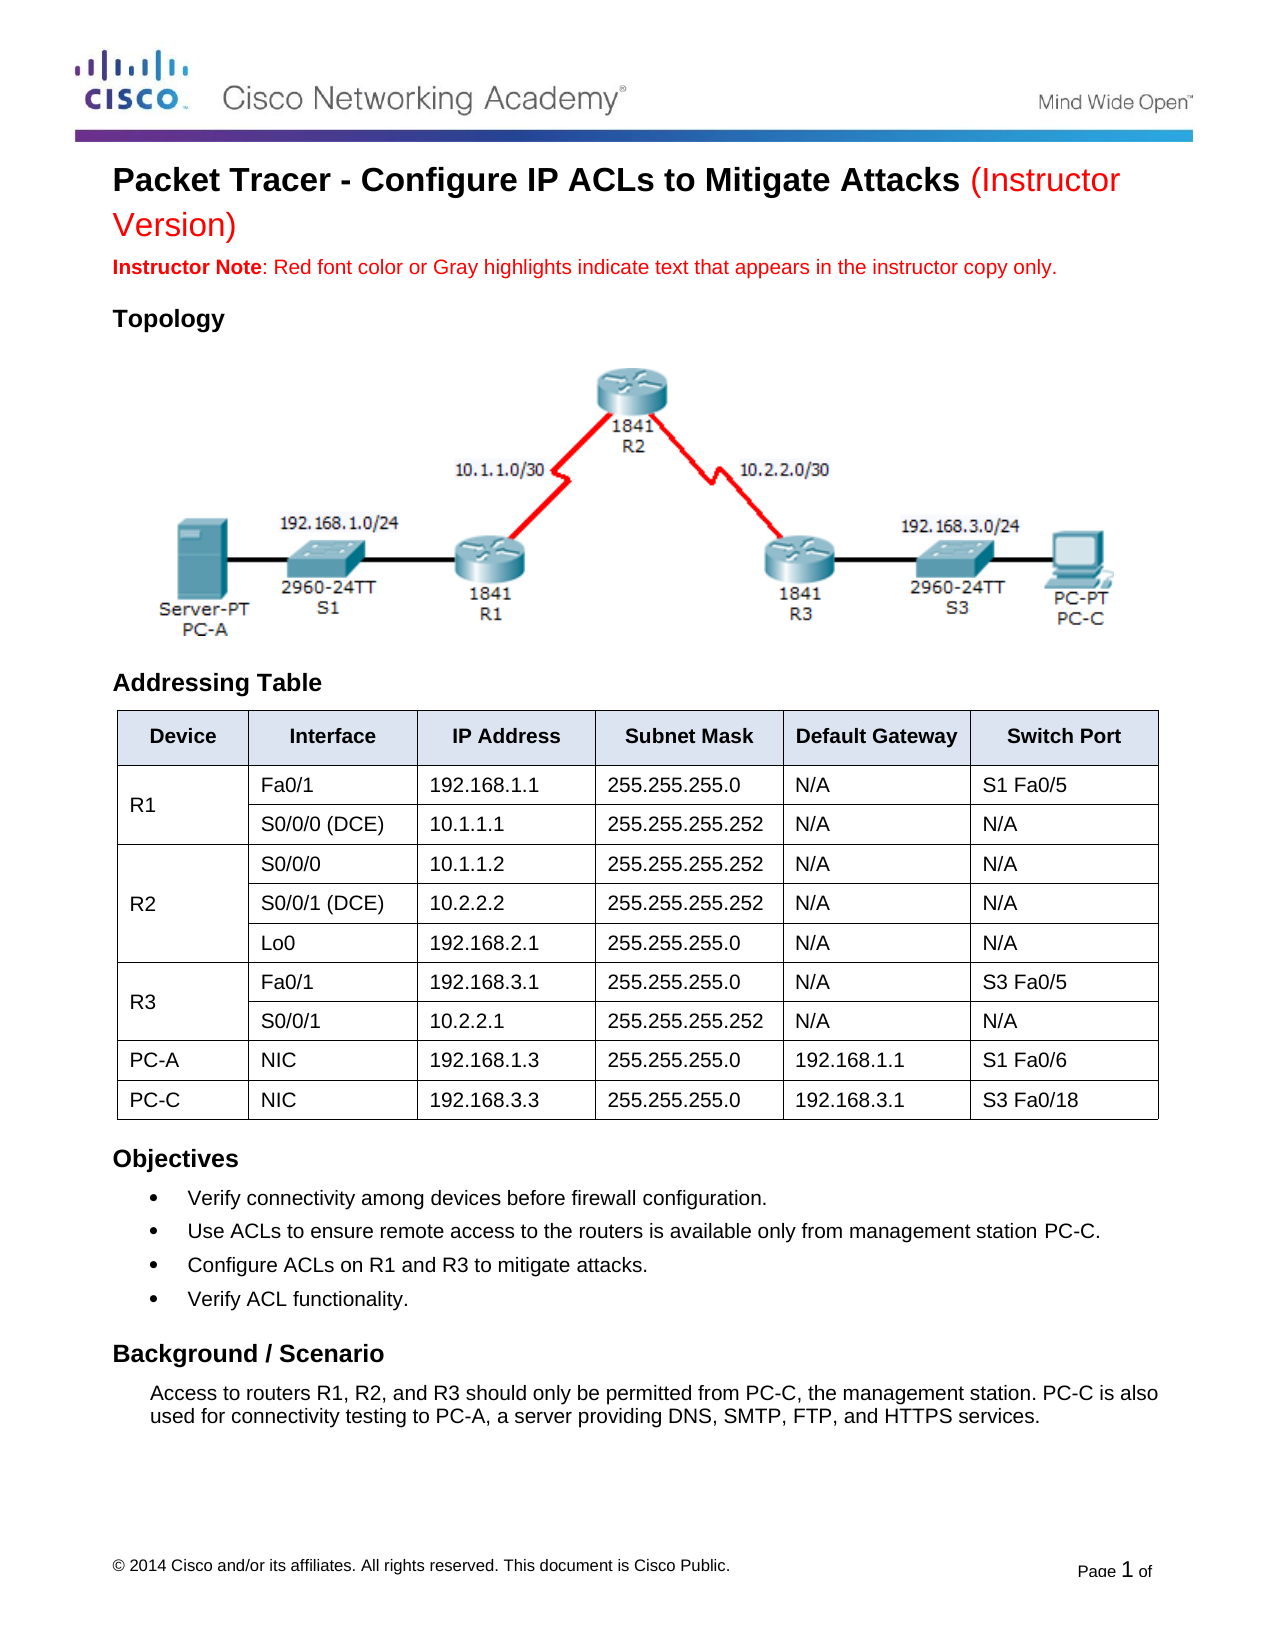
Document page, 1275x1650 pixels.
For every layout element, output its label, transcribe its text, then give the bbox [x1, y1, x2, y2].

table_cell 192.168.1.1 [418, 766, 595, 804]
table_cell 255.255.255.0 [596, 1041, 783, 1079]
table_cell 255.255.255.252 [596, 884, 783, 922]
table_cell PC-C [118, 1081, 248, 1119]
table_cell S0/0/1 (DCE) [249, 884, 417, 922]
table_cell NIC [249, 1081, 417, 1119]
table_cell R3 [118, 963, 248, 1040]
table_cell 192.168.1.3 [418, 1041, 595, 1079]
table_cell N/A [784, 924, 970, 962]
table_cell N/A [784, 1002, 970, 1040]
table_cell S0/0/0 (DCE) [249, 805, 417, 844]
table_cell S1 Fa0/5 [971, 766, 1158, 804]
table_cell 192.168.1.1 [784, 1041, 970, 1079]
table_cell Fa0/1 [249, 963, 417, 1001]
table_cell 255.255.255.0 [596, 1081, 783, 1119]
table_cell 192.168.3.1 [418, 963, 595, 1001]
table_cell N/A [784, 805, 970, 844]
table_header Subnet Mask [596, 711, 783, 765]
table_cell N/A [784, 884, 970, 922]
table_cell 255.255.255.252 [596, 1002, 783, 1040]
list Configure ACLs on R1 and R3 to mitigate attacks. [150, 1253, 1210, 1277]
text Access to routers R1, R2, and R3 should only be permitted from PC-C, the management station. PC-C is also used for connectivity testing to PC-A, a server providing DNS, SMTP, FTP, and HTTPS services. [150, 1380, 1162, 1428]
table_cell 192.168.2.1 [418, 924, 595, 962]
text Objectives [112, 1144, 1210, 1173]
table_cell N/A [784, 963, 970, 1001]
picture [68, 41, 1196, 142]
table_cell 10.1.1.1 [418, 805, 595, 844]
table_cell 255.255.255.0 [596, 963, 783, 1001]
picture [159, 368, 1114, 636]
table_cell 255.255.255.252 [596, 805, 783, 844]
text Instructor Note: Red font color or Gray highlights indicate text that appears in the instructor copy only. [112, 255, 1210, 279]
table_cell N/A [971, 924, 1158, 962]
list Use ACLs to ensure remote access to the routers is available only from management station PC-C. [150, 1219, 1210, 1243]
table_cell R1 [118, 766, 248, 844]
table_cell N/A [971, 1002, 1158, 1040]
table_header Interface [249, 711, 417, 765]
text Addressing Table [112, 668, 1210, 697]
table_cell R2 [118, 845, 248, 962]
table_cell N/A [971, 845, 1158, 883]
table_header Switch Port [971, 711, 1158, 765]
table_cell PC-A [118, 1041, 248, 1079]
table_cell S3 Fa0/5 [971, 963, 1158, 1001]
table_cell S0/0/0 [249, 845, 417, 883]
table_cell N/A [971, 805, 1158, 844]
table_cell 255.255.255.252 [596, 845, 783, 883]
subtitle Background / Scenario [112, 1339, 1210, 1368]
table_header IP Address [418, 711, 595, 765]
table_cell 192.168.3.3 [418, 1081, 595, 1119]
text Packet Tracer - Configure IP ACLs to Mitigate Attacks (Instructor Version) [112, 160, 1122, 243]
table_cell S3 Fa0/18 [971, 1081, 1158, 1119]
table_cell 10.1.1.2 [418, 845, 595, 883]
list Verify ACL functionality. [150, 1287, 1210, 1311]
table_header Device [118, 711, 248, 765]
table_cell Fa0/1 [249, 766, 417, 804]
table_cell 10.2.2.2 [418, 884, 595, 922]
table_cell NIC [249, 1041, 417, 1079]
table_cell S1 Fa0/6 [971, 1041, 1158, 1079]
table_cell 10.2.2.1 [418, 1002, 595, 1040]
table_cell N/A [971, 884, 1158, 922]
table_cell N/A [784, 845, 970, 883]
table_header Default Gateway [784, 711, 970, 765]
subtitle Topology [112, 304, 1210, 333]
table_cell 255.255.255.0 [596, 766, 783, 804]
list Verify connectivity among devices before firewall configuration. [150, 1185, 1210, 1209]
table_cell S0/0/1 [249, 1002, 417, 1040]
table_cell 255.255.255.0 [596, 924, 783, 962]
table_cell 192.168.3.1 [784, 1081, 970, 1119]
table_cell N/A [784, 766, 970, 804]
table_cell Lo0 [249, 924, 417, 962]
